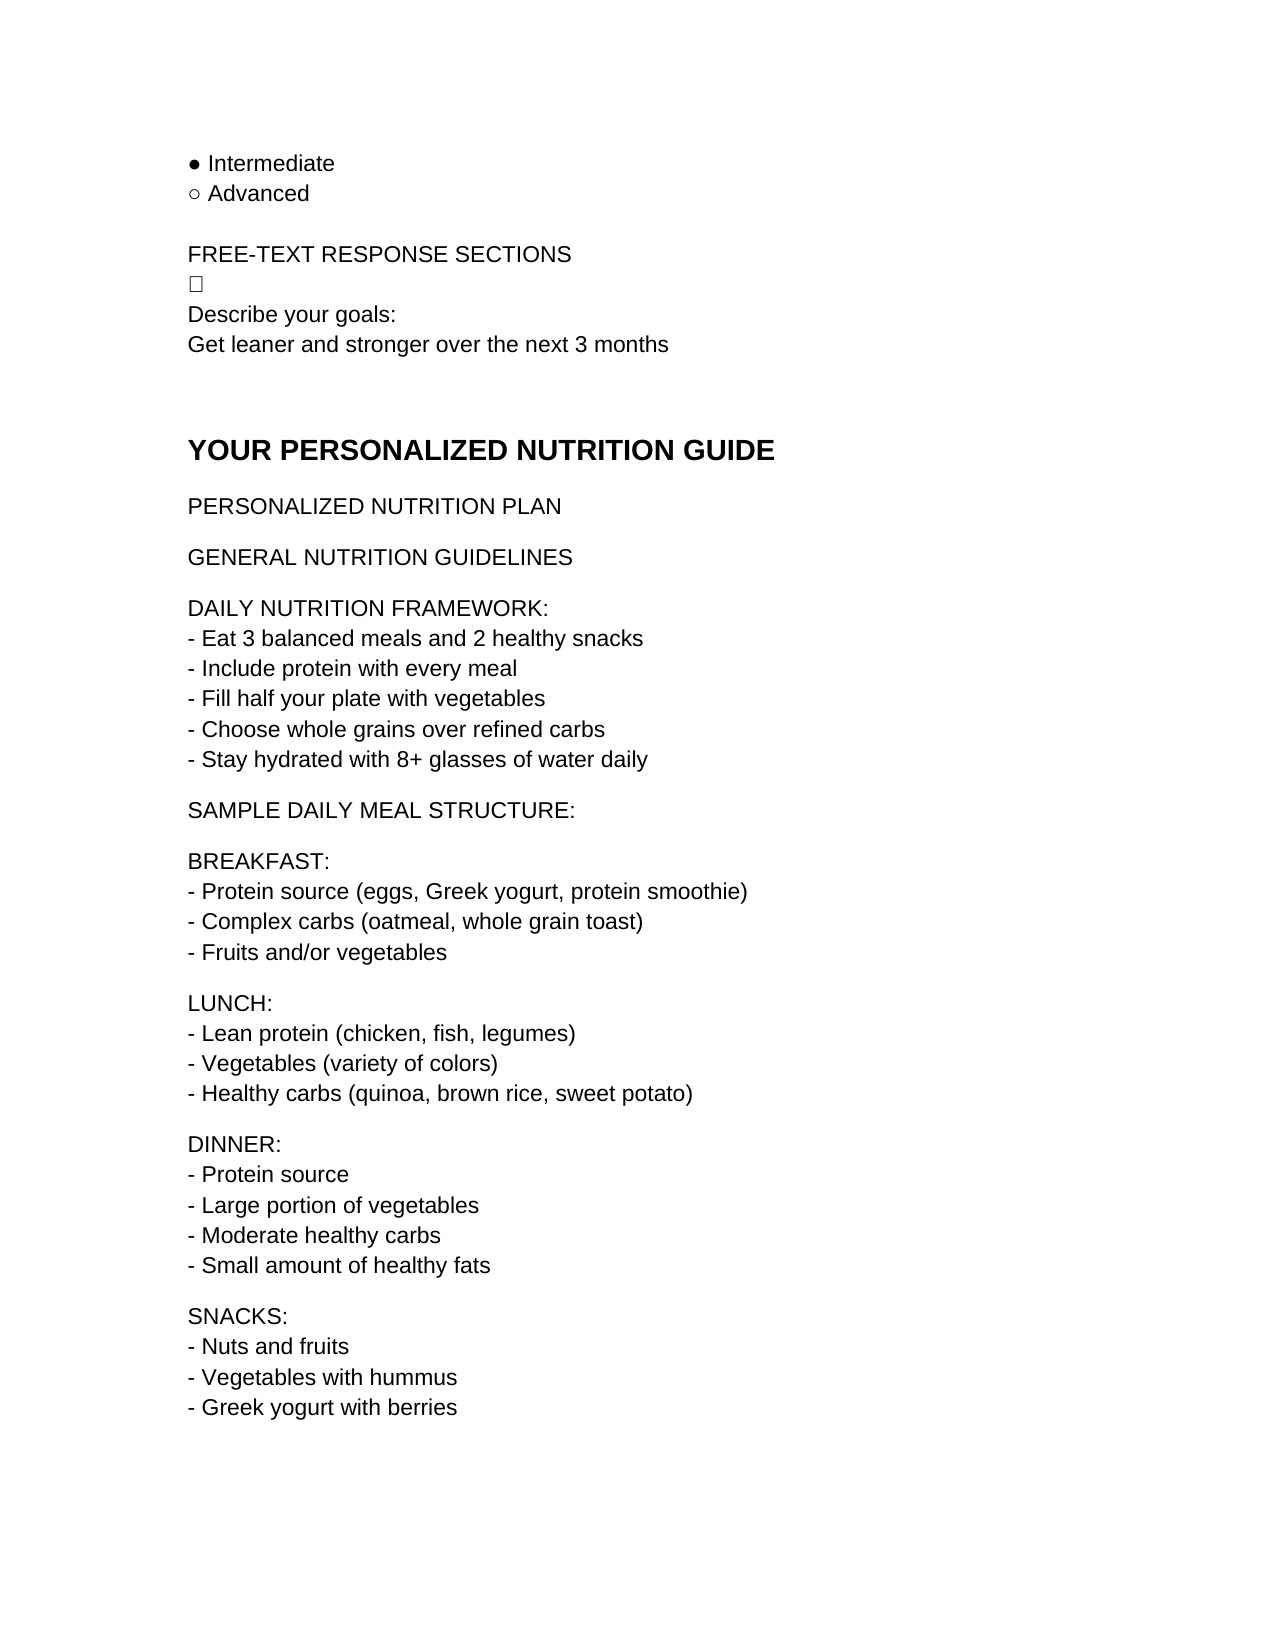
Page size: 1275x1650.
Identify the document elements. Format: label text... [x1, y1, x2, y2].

text BREAKFAST: - Protein source (eggs, Greek yogurt, protein smoothie) - Complex carbs (oatmeal, whole grain toast) - Fruits and/or vegetables [187, 848, 1087, 965]
text LUNCH: - Lean protein (chicken, fish, legumes) - Vegetables (variety of colors) - Healthy carbs (quinoa, brown rice, sweet potato) [187, 989, 1087, 1107]
text PERSONALIZED NUTRITION PLAN [187, 493, 1087, 519]
text SNACKS: - Nuts and fruits - Vegetables with hummus - Greek yogurt with berries [187, 1303, 1087, 1420]
text DAILY NUTRITION FRAMEWORK: - Eat 3 balanced meals and 2 healthy snacks - Include protein with every meal - Fill half your plate with vegetables - Choose whole grains over refined carbs - Stay hydrated with 8+ glasses of water daily [187, 595, 1087, 772]
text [187, 150, 1087, 358]
text SAMPLE DAILY MEAL STRUCTURE: [187, 797, 1087, 823]
text DINNER: - Protein source - Large portion of vegetables - Moderate healthy carbs - Small amount of healthy fats [187, 1131, 1087, 1278]
text GENERAL NUTRITION GUIDELINES [187, 544, 1087, 570]
text YOUR PERSONALIZED NUTRITION GUIDE [187, 433, 1087, 467]
